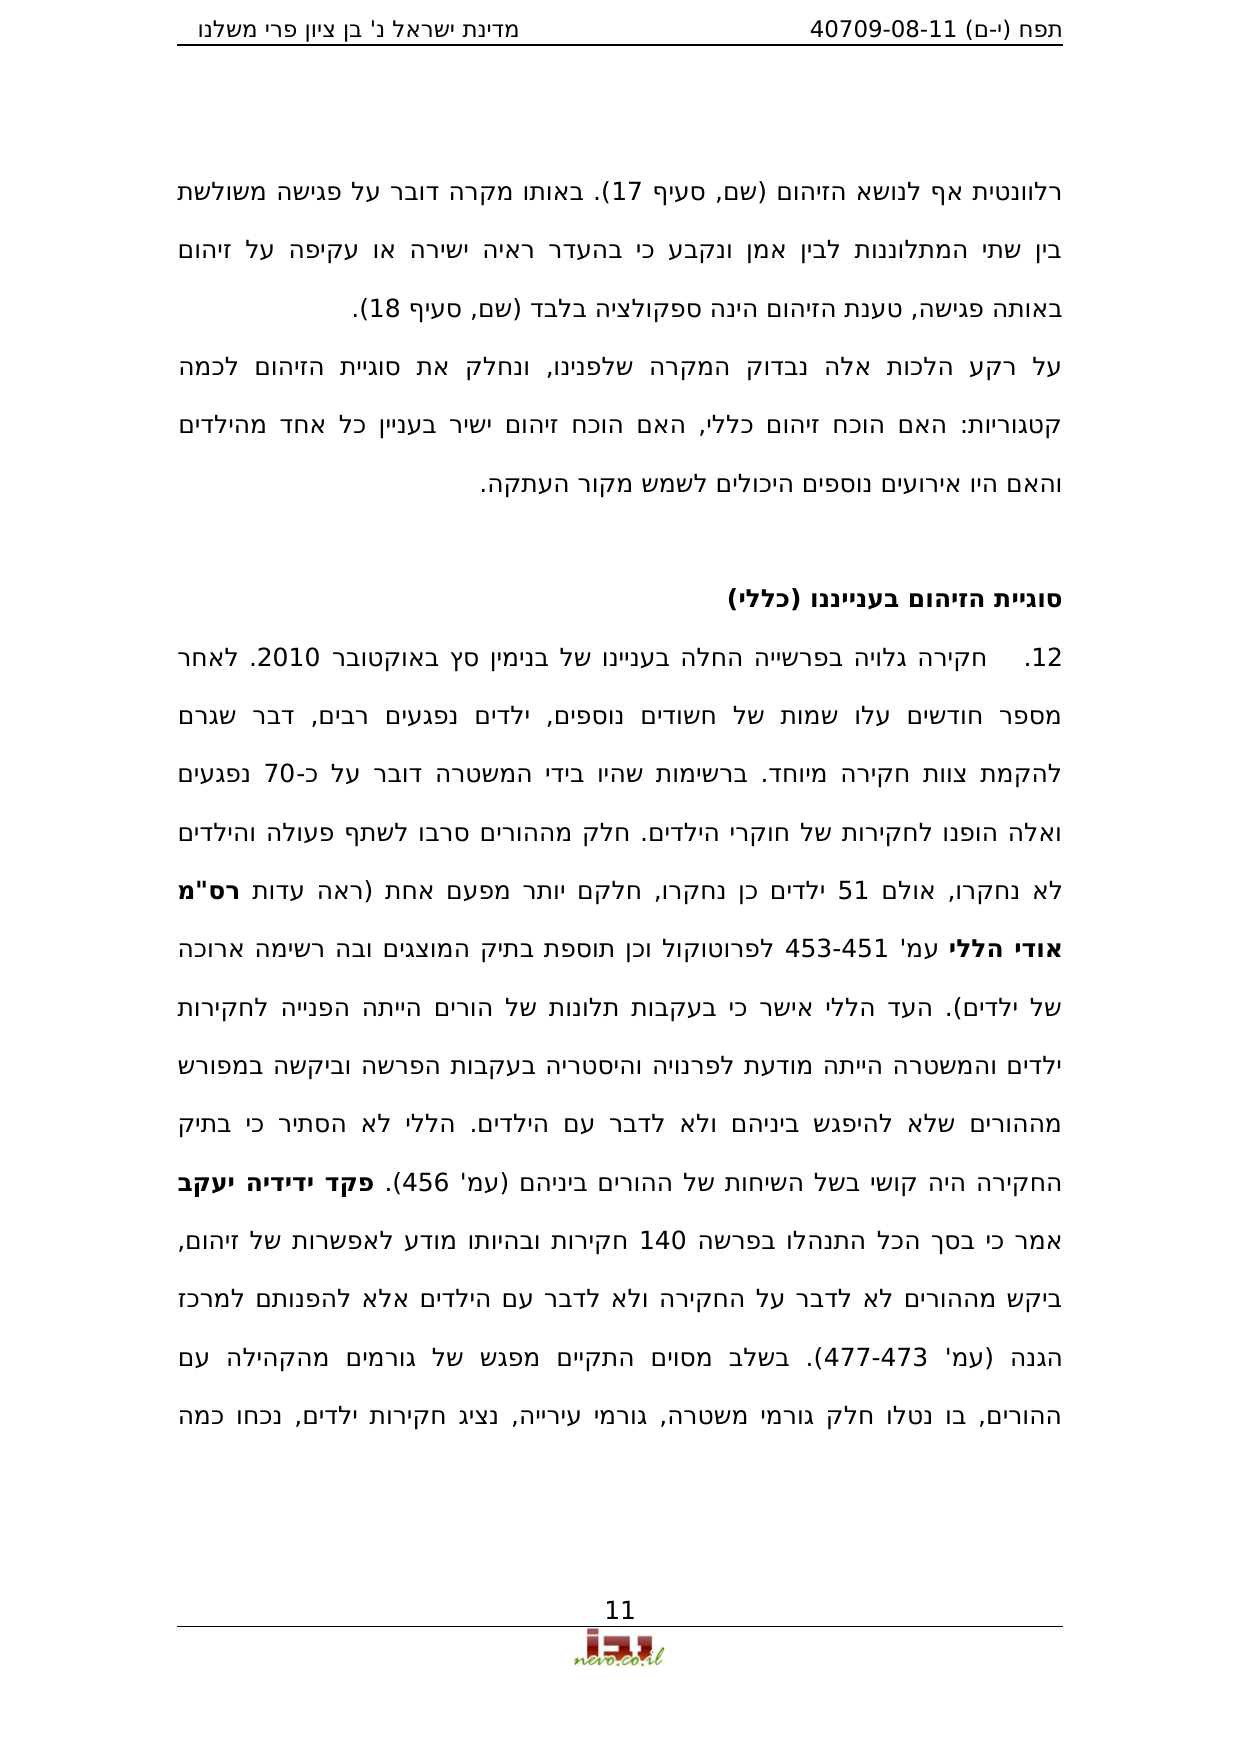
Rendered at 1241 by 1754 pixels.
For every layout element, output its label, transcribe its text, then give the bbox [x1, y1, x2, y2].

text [177, 177, 1063, 323]
text על רקע הלכות אלה נבדוק המקרה שלפנינו, ונחלק את סוגיית הזיהום לכמה קטגוריות: האם הוכח זיהום כללי, האם הוכח זיהום ישיר בעניין כל אחד מהילדים והאם היו אירועים נוספים היכולים לשמש מקור העתקה. [177, 352, 1063, 498]
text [177, 643, 1063, 1431]
text סוגיית הזיהום בענייננו (כללי) [177, 585, 1063, 614]
picture [574, 1628, 666, 1667]
